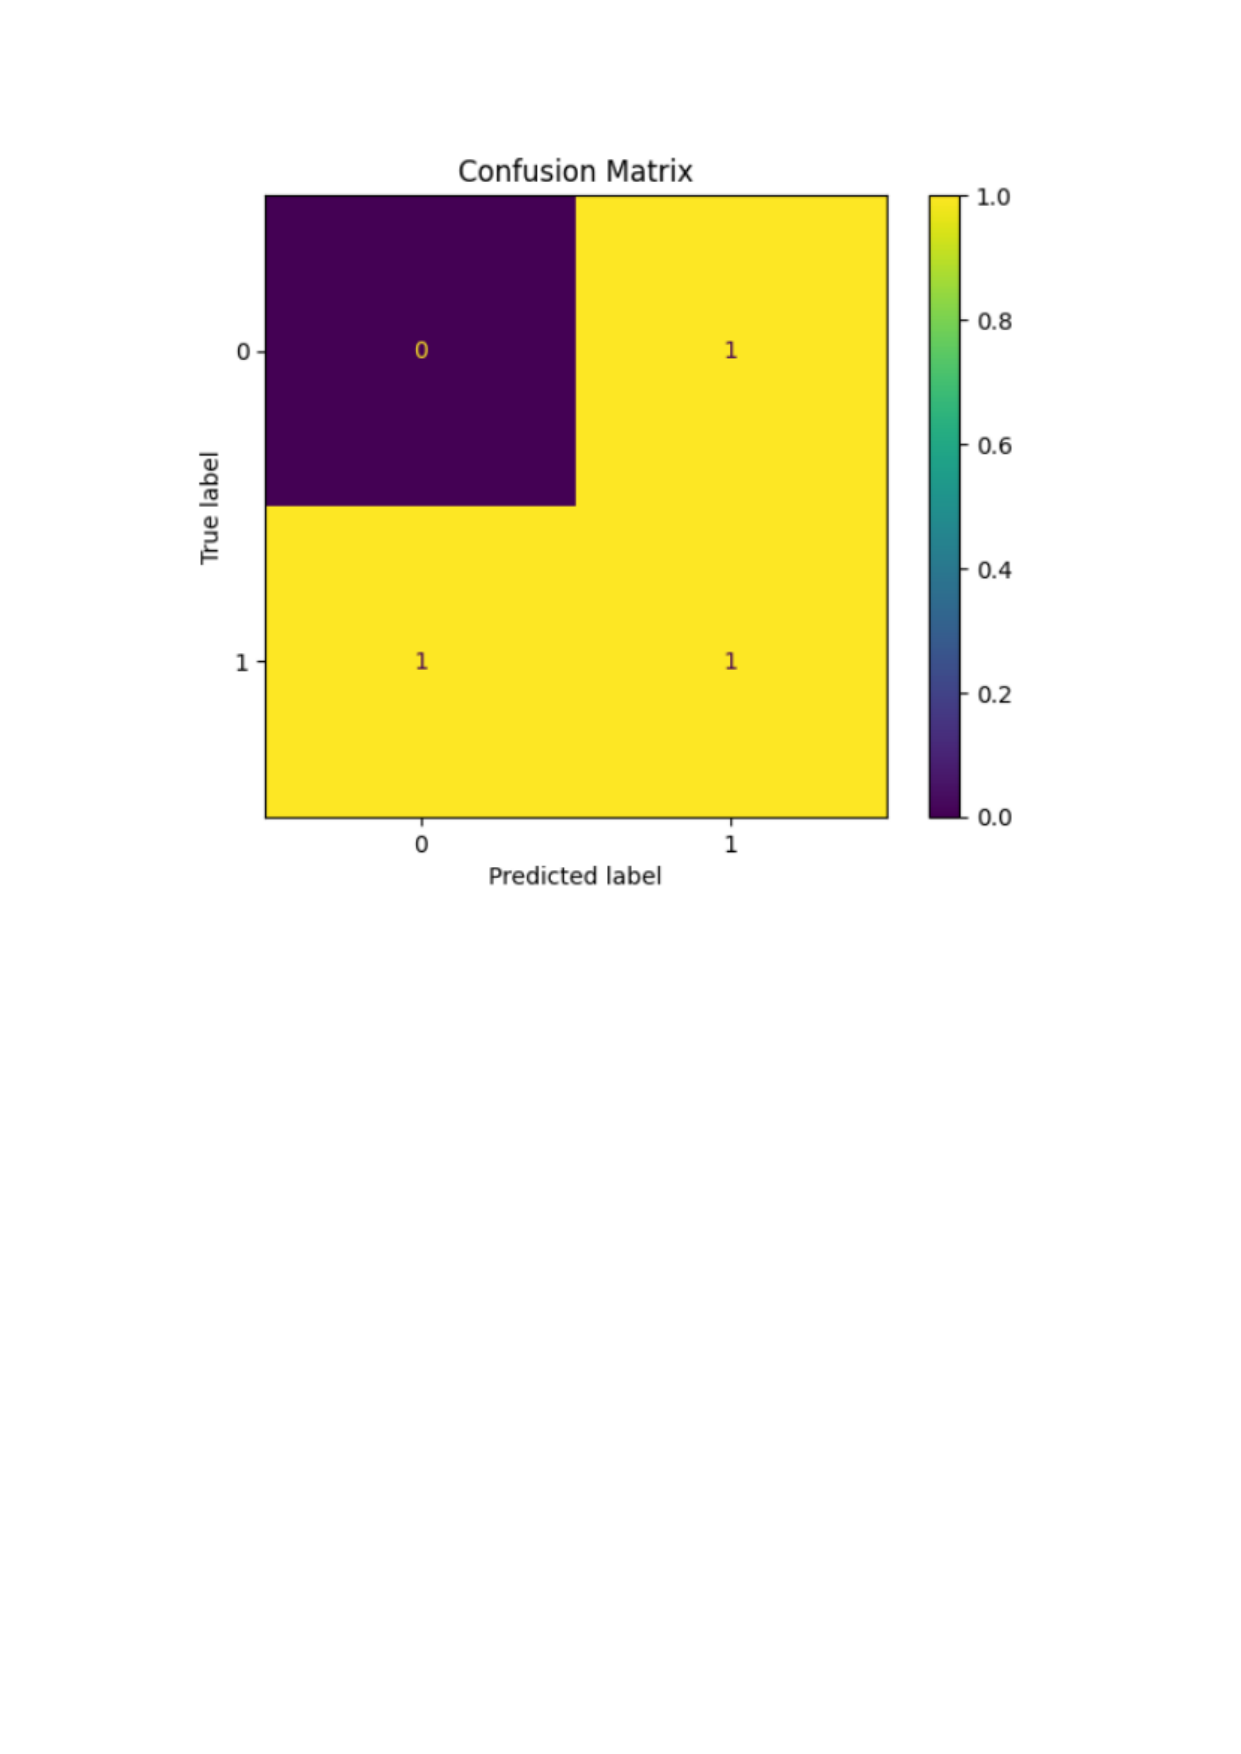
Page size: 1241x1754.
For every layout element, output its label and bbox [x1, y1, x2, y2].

picture [150, 150, 1091, 905]
